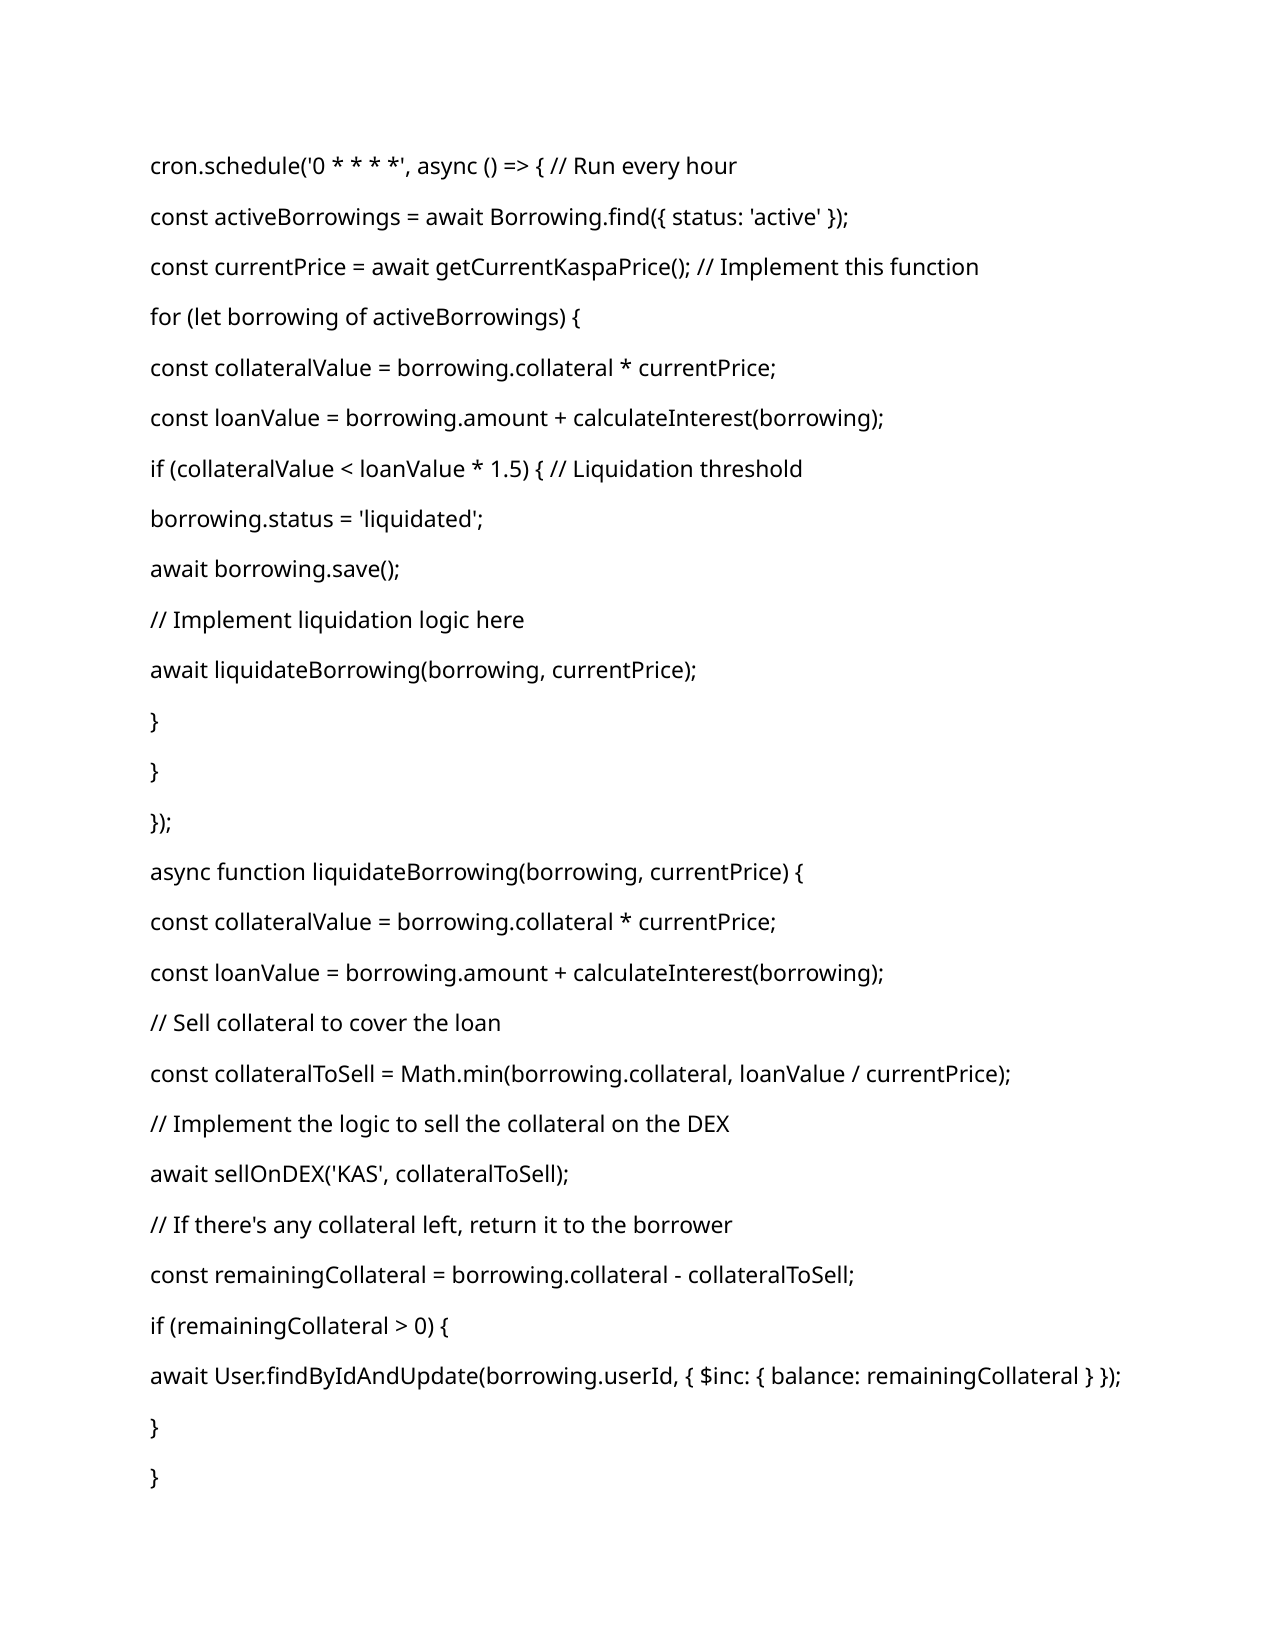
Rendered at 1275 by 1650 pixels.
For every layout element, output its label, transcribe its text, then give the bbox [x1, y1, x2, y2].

text const collateralValue = borrowing.collateral * currentPrice; [150, 906, 1125, 937]
text const collateralToSell = Math.min(borrowing.collateral, loanValue / currentPrice); [150, 1057, 1125, 1089]
text // Implement liquidation logic here [150, 604, 1125, 635]
text cron.schedule('0 * * * *', async () => { // Run every hour [150, 150, 1125, 181]
text } [150, 1410, 1125, 1442]
text const currentPrice = await getCurrentKaspaPrice(); // Implement this function [150, 251, 1125, 282]
text const remainingCollateral = borrowing.collateral - collateralToSell; [150, 1259, 1125, 1290]
text await borrowing.save(); [150, 553, 1125, 584]
text await User.findByIdAndUpdate(borrowing.userId, { $inc: { balance: remainingCollateral } }); [150, 1360, 1125, 1391]
text // Implement the logic to sell the collateral on the DEX [150, 1108, 1125, 1139]
text for (let borrowing of activeBorrowings) { [150, 301, 1125, 332]
text borrowing.status = 'liquidated'; [150, 503, 1125, 534]
text const activeBorrowings = await Borrowing.find({ status: 'active' }); [150, 200, 1125, 232]
text // Sell collateral to cover the loan [150, 1007, 1125, 1038]
text } [150, 704, 1125, 736]
text }); [150, 805, 1125, 837]
text } [150, 1461, 1125, 1492]
text await sellOnDEX('KAS', collateralToSell); [150, 1158, 1125, 1189]
text if (remainingCollateral > 0) { [150, 1309, 1125, 1341]
text if (collateralValue < loanValue * 1.5) { // Liquidation threshold [150, 452, 1125, 484]
text const collateralValue = borrowing.collateral * currentPrice; [150, 352, 1125, 383]
text async function liquidateBorrowing(borrowing, currentPrice) { [150, 856, 1125, 887]
text const loanValue = borrowing.amount + calculateInterest(borrowing); [150, 402, 1125, 433]
text // If there's any collateral left, return it to the borrower [150, 1209, 1125, 1240]
text const loanValue = borrowing.amount + calculateInterest(borrowing); [150, 957, 1125, 988]
text await liquidateBorrowing(borrowing, currentPrice); [150, 654, 1125, 685]
text } [150, 755, 1125, 786]
